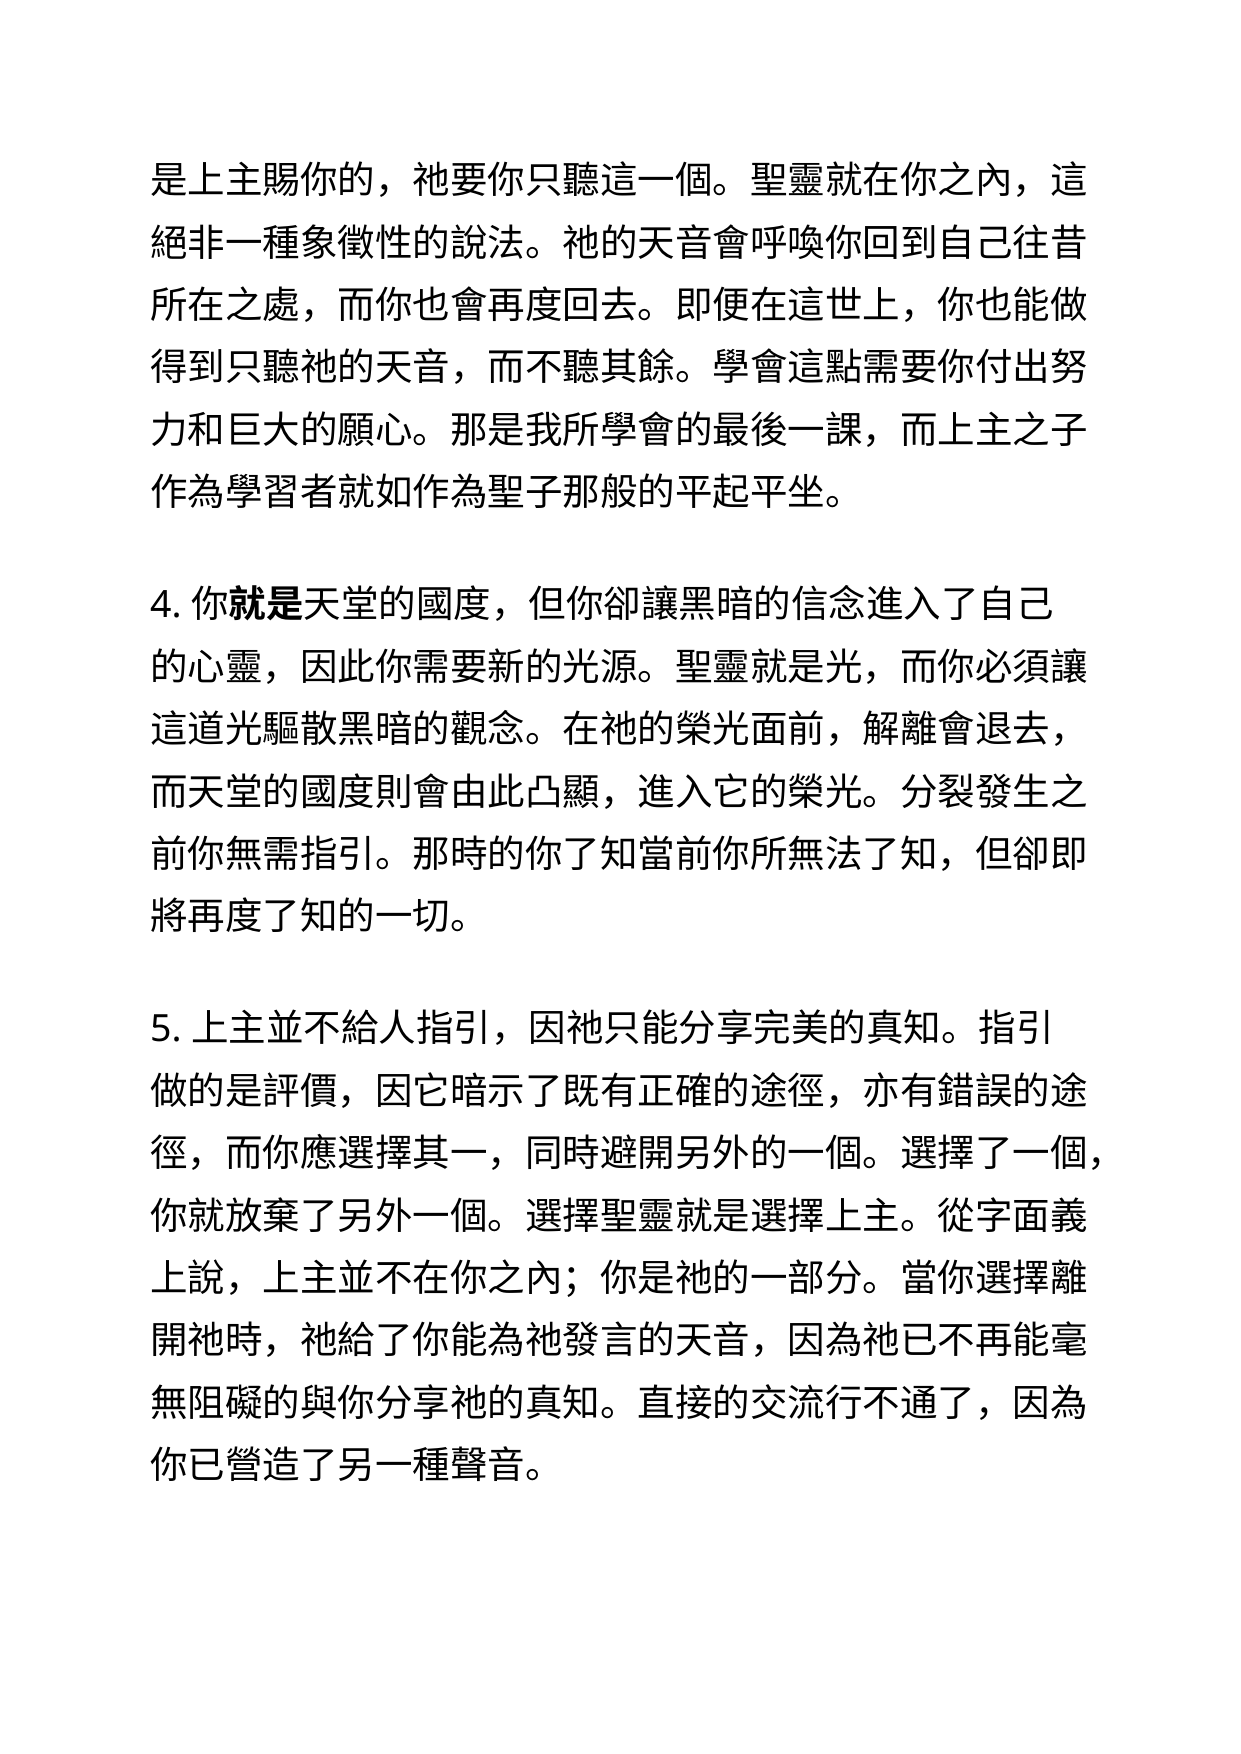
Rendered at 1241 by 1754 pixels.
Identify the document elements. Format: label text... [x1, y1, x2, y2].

text 4. 你就是天堂的國度，但你卻讓黑暗的信念進入了自己的心靈，因此你需要新的光源。聖靈就是光，而你必須讓這道光驅散黑暗的觀念。在祂的榮光面前，解離會退去，而天堂的國度則會由此凸顯，進入它的榮光。分裂發生之前你無需指引。那時的你了知當前你所無法了知，但卻即將再度了知的一切。 [150, 574, 1090, 940]
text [150, 150, 1090, 516]
text 5. 上主並不給人指引，因祂只能分享完美的真知。指引做的是評價，因它暗示了既有正確的途徑，亦有錯誤的途徑，而你應選擇其一，同時避開另外的一個。選擇了一個，你就放棄了另外一個。選擇聖靈就是選擇上主。從字面義上說，上主並不在你之內；你是祂的一部分。當你選擇離開祂時，祂給了你能為祂發言的天音，因為祂已不再能毫無阻礙的與你分享祂的真知。直接的交流行不通了，因為你已營造了另一種聲音。 [150, 998, 1090, 1489]
